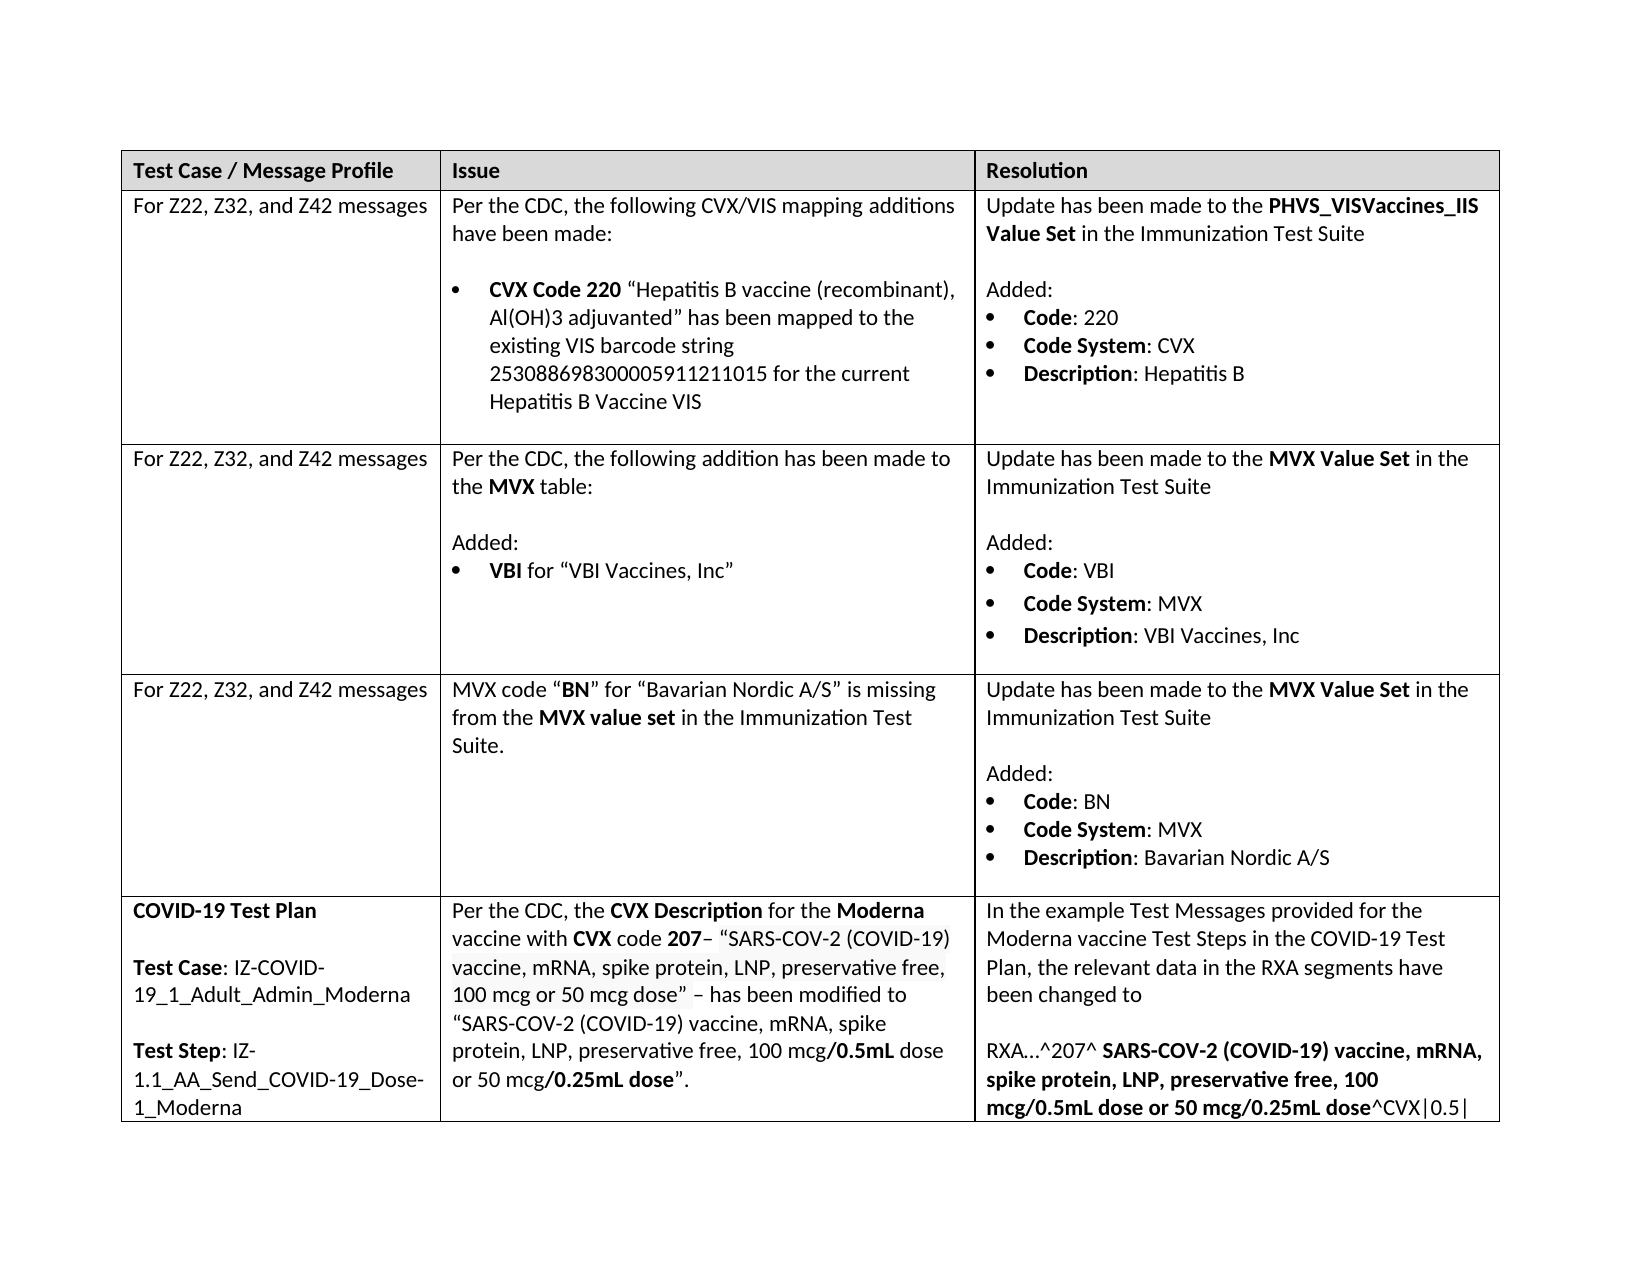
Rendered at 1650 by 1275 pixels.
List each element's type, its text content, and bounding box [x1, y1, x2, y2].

table_cell MVX code “BN” for “Bavarian Nordic A/S” is missing from the MVX value set in the Immunization Test Suite. [441, 675, 974, 896]
table_cell Update has been made to the MVX Value Set in the Immunization Test Suite Added: Code: VBI Code System: MVX Description: VBI Vaccines, Inc [976, 445, 1499, 674]
table_cell For Z22, Z32, and Z42 messages [122, 191, 440, 443]
table_header Test Case / Message Profile [122, 151, 440, 190]
table_cell For Z22, Z32, and Z42 messages [122, 445, 440, 674]
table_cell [976, 897, 1499, 1121]
table_cell For Z22, Z32, and Z42 messages [122, 675, 440, 896]
table_cell Per the CDC, the following addition has been made to the MVX table: Added: VBI for “VBI Vaccines, Inc” [441, 445, 974, 674]
table_header Resolution [976, 151, 1499, 190]
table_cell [122, 897, 440, 1121]
table_cell Update has been made to the PHVS_VISVaccines_IIS Value Set in the Immunization Test Suite Added: Code: 220 Code System: CVX Description: Hepatitis B [976, 191, 1499, 443]
table_cell Per the CDC, the following CVX/VIS mapping additions have been made: CVX Code 220 “Hepatitis B vaccine (recombinant), Al(OH)3 adjuvanted” has been mapped to the existing VIS barcode string 253088698300005911211015 for the current Hepatitis B Vaccine VIS [441, 191, 974, 443]
table_cell Update has been made to the MVX Value Set in the Immunization Test Suite Added: Code: BN Code System: MVX Description: Bavarian Nordic A/S [976, 675, 1499, 896]
table_header Issue [441, 151, 974, 190]
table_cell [441, 897, 974, 1121]
